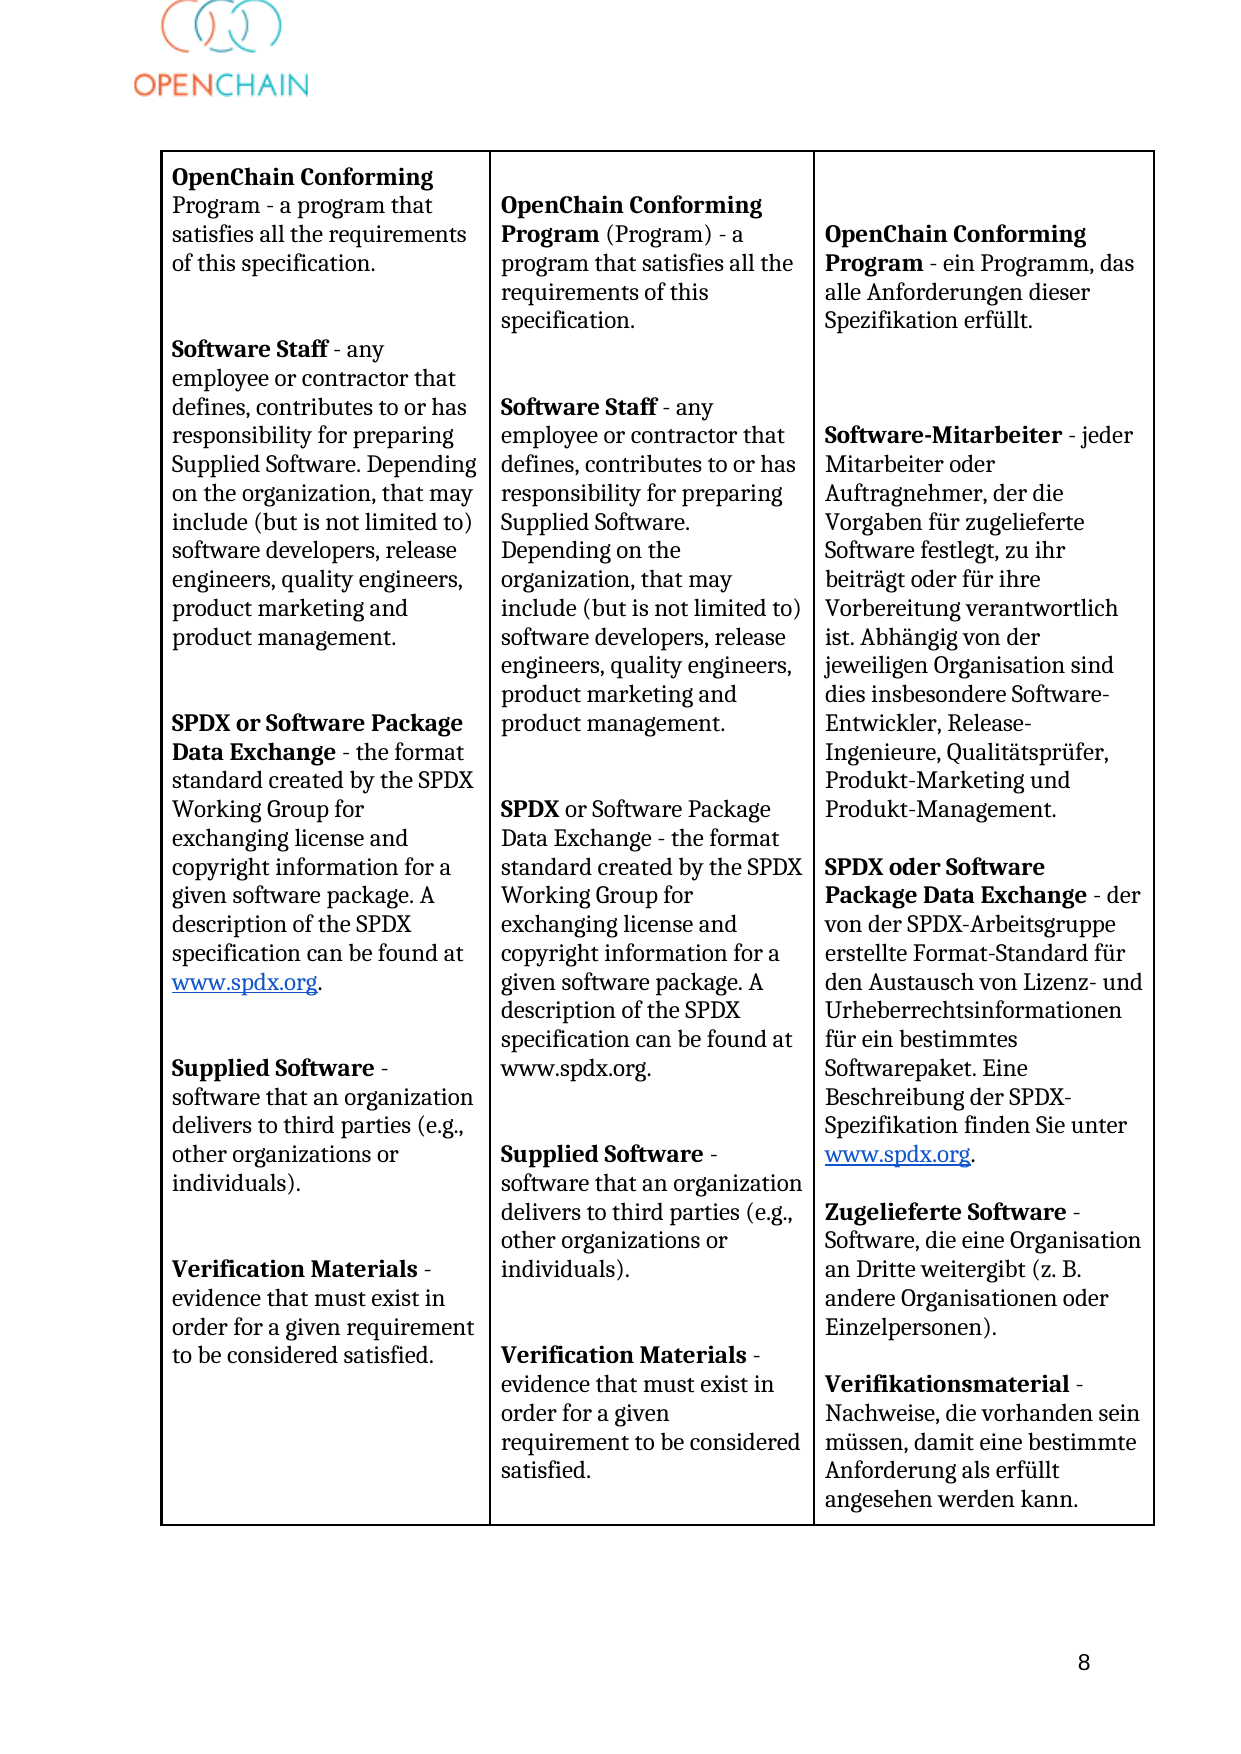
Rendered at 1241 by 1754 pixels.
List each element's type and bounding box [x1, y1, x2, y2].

table_header [815, 152, 1153, 1524]
picture [134, 0, 308, 97]
table_header [163, 152, 489, 1524]
table_header [491, 152, 813, 1524]
